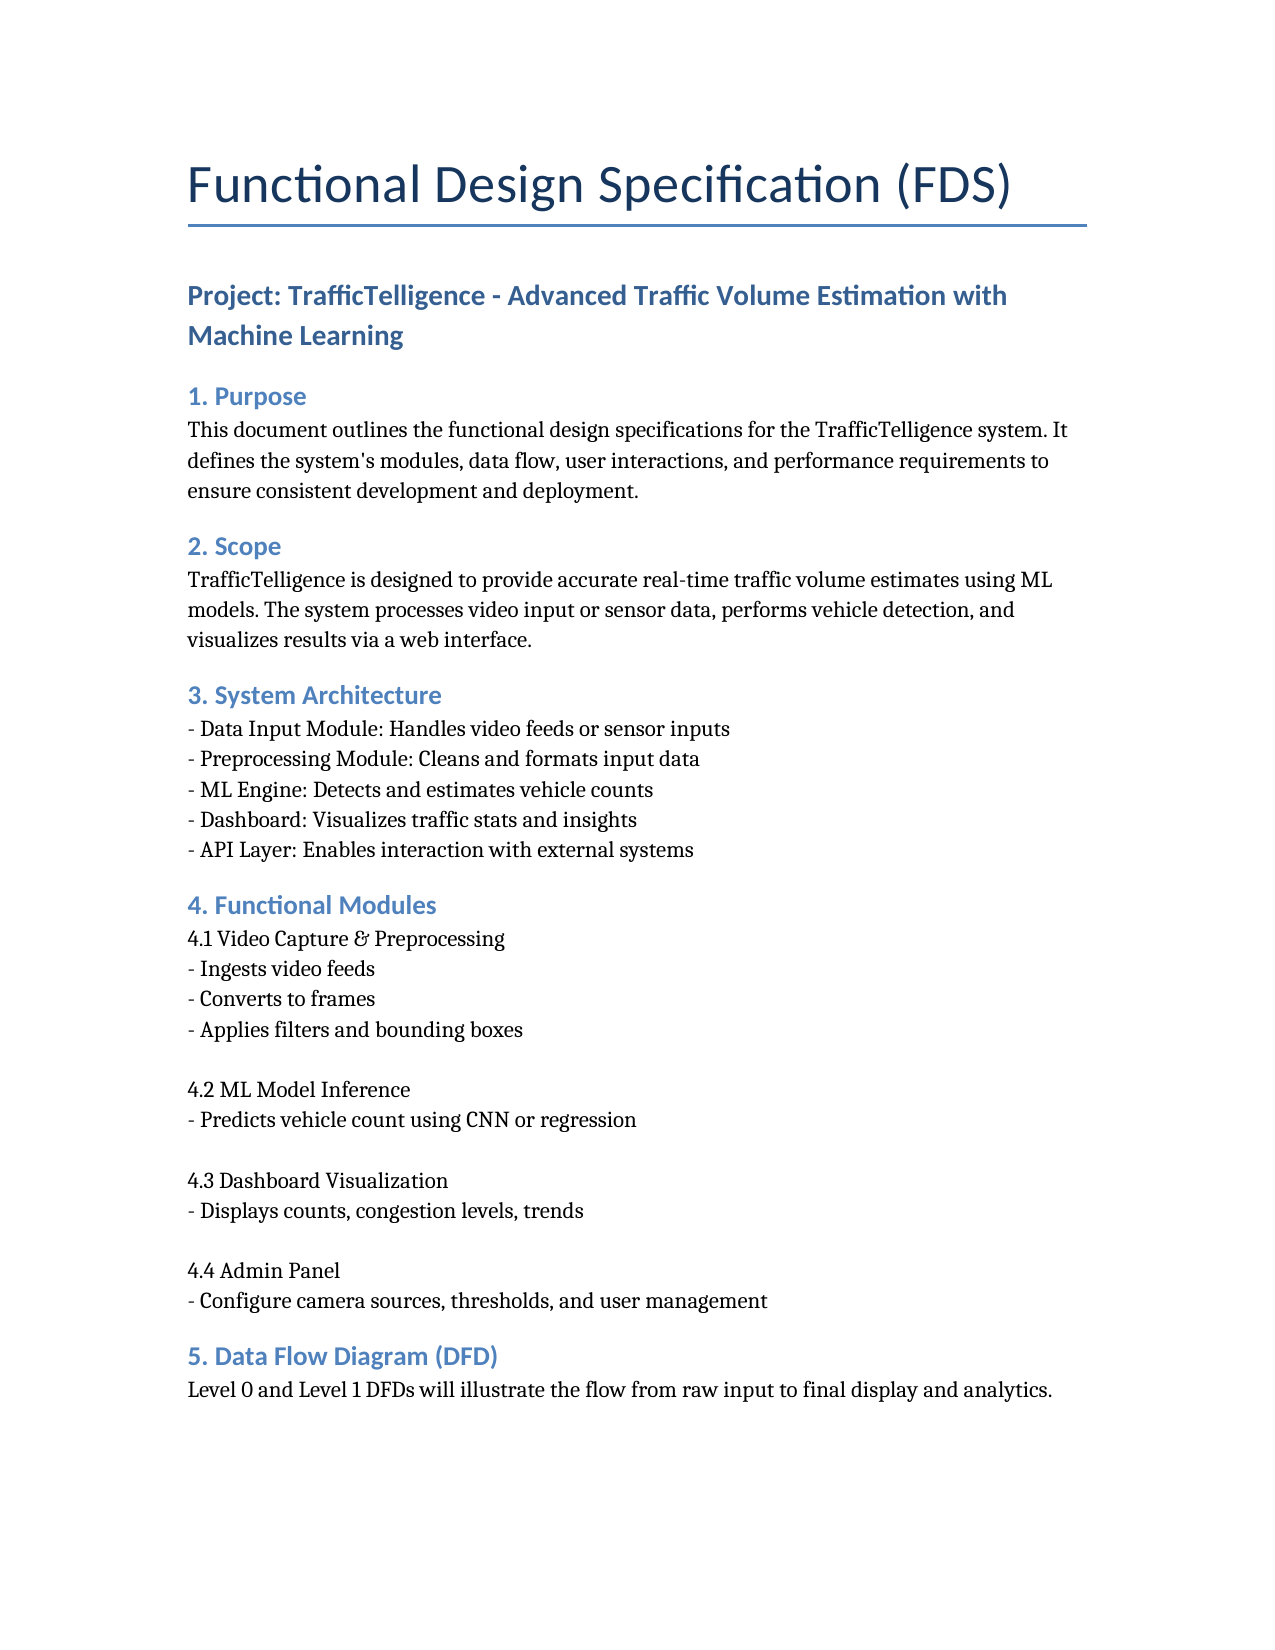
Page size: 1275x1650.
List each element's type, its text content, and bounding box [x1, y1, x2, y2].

text 4.1 Video Capture & Preprocessing - Ingests video feeds - Converts to frames - Applies filters and bounding boxes 4.2 ML Model Inference - Predicts vehicle count using CNN or regression 4.3 Dashboard Visualization - Displays counts, congestion levels, trends 4.4 Admin Panel - Configure camera sources, thresholds, and user management [187, 926, 1087, 1314]
text TrafficTelligence is designed to provide accurate real-time traffic volume estimates using ML models. The system processes video input or sensor data, performs vehicle detection, and visualizes results via a web interface. [187, 567, 1087, 653]
text Level 0 and Level 1 DFDs will illustrate the flow from raw input to final display and analytics. [187, 1377, 1087, 1403]
title Functional Design Specification (FDS) [187, 150, 1087, 227]
text This document outlines the functional design specifications for the TrafficTelligence system. It defines the system's modules, data flow, user interactions, and performance requirements to ensure consistent development and deployment. [187, 417, 1087, 504]
subtitle 4. Functional Modules [187, 888, 1087, 921]
subtitle 5. Data Flow Diagram (DFD) [187, 1339, 1087, 1372]
subtitle 1. Purpose [187, 379, 1087, 412]
text - Data Input Module: Handles video feeds or sensor inputs - Preprocessing Module: Cleans and formats input data - ML Engine: Detects and estimates vehicle counts - Dashboard: Visualizes traffic stats and insights - API Layer: Enables interaction with external systems [187, 716, 1087, 863]
subtitle Project: TrafficTelligence - Advanced Traffic Volume Estimation with Machine Learning [187, 277, 1087, 353]
subtitle 3. System Architecture [187, 678, 1087, 711]
subtitle 2. Scope [187, 529, 1087, 562]
